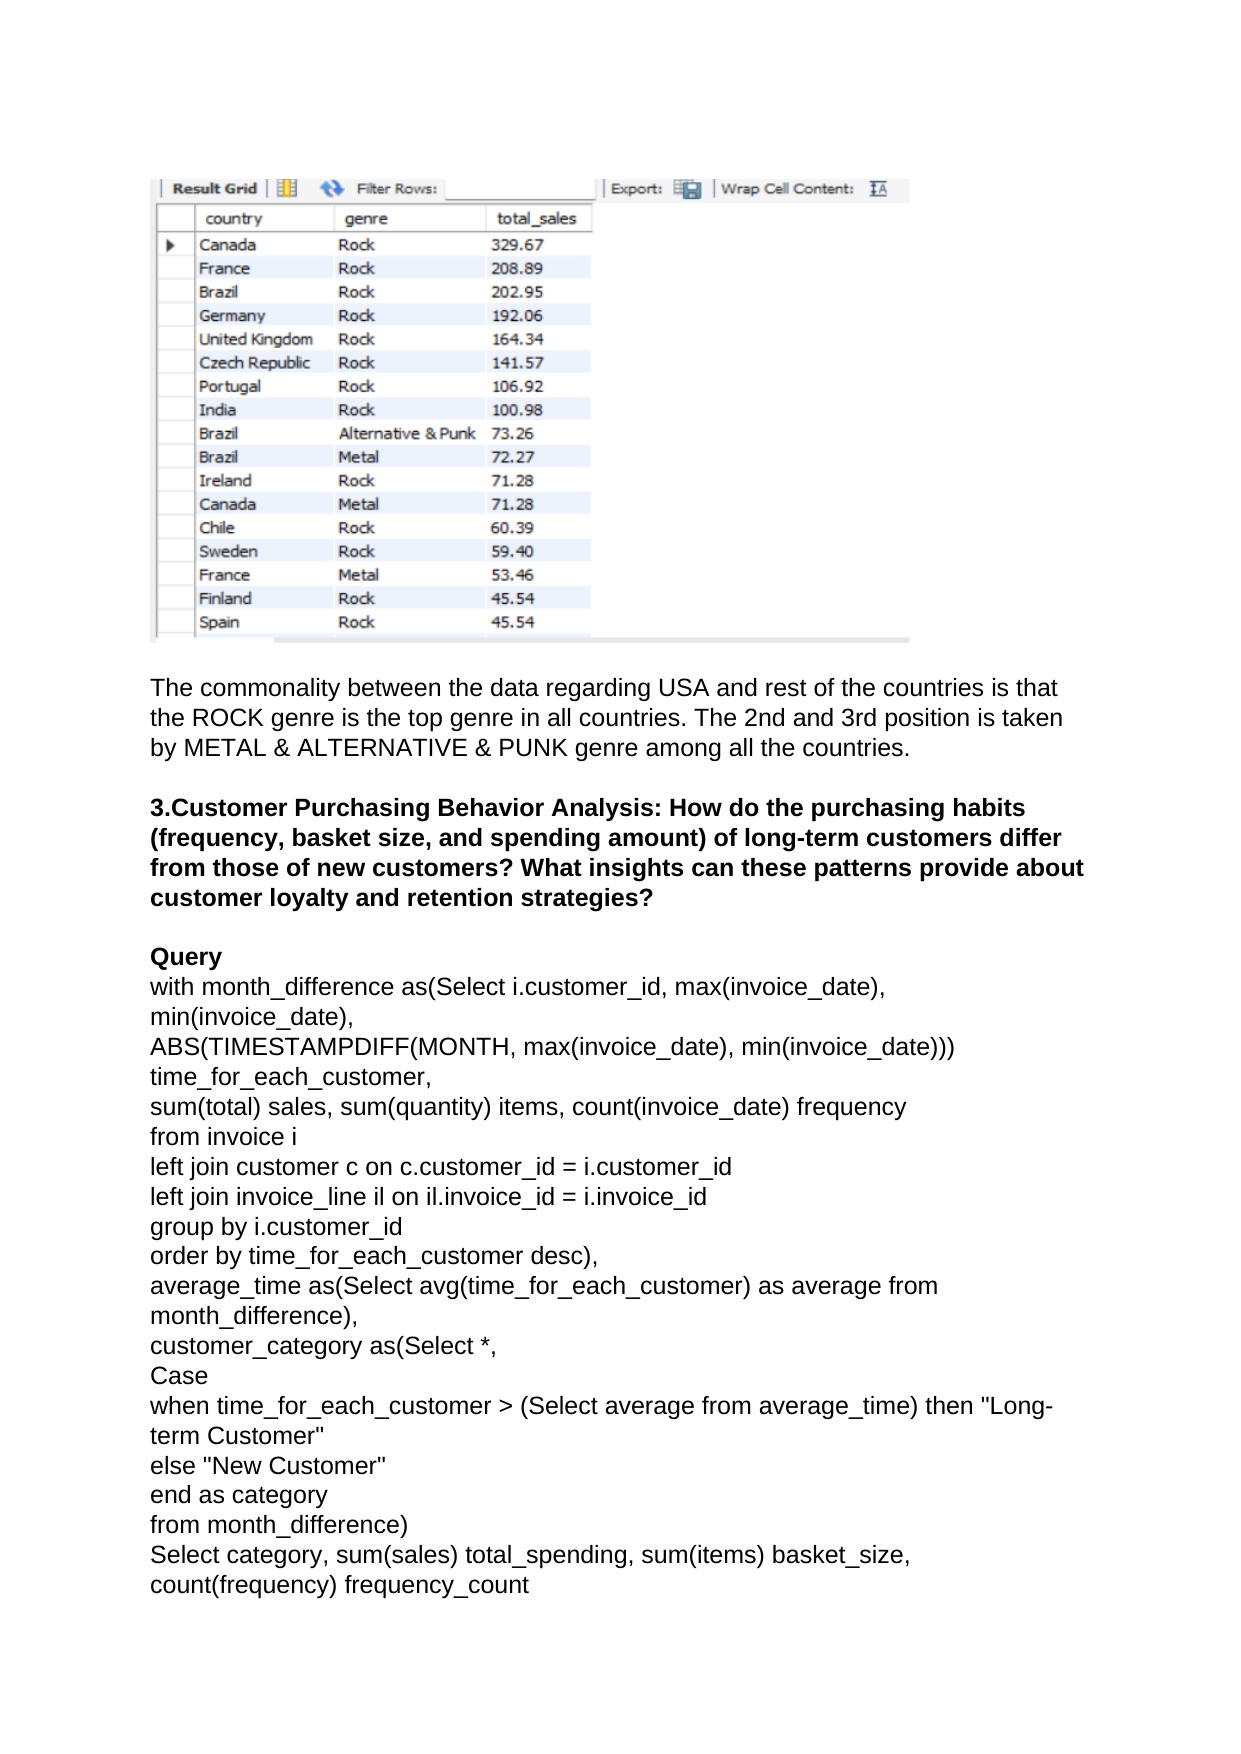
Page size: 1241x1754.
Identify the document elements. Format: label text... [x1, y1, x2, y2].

text from invoice i [150, 1122, 1090, 1151]
text from month_difference) [150, 1510, 1090, 1539]
text group by i.customer_id [150, 1211, 1090, 1240]
text else "New Customer" [150, 1451, 1090, 1479]
text left join customer c on c.customer_id = i.customer_id [150, 1152, 1090, 1180]
text average_time as(Select avg(time_for_each_customer) as average from month_difference), [150, 1271, 1090, 1330]
text Select category, sum(sales) total_spending, sum(items) basket_size, count(frequency) frequency_count [150, 1540, 1090, 1599]
text left join invoice_line il on il.invoice_id = i.invoice_id [150, 1182, 1090, 1210]
text customer_category as(Select *, [150, 1331, 1090, 1360]
picture [150, 179, 910, 643]
text sum(total) sales, sum(quantity) items, count(invoice_date) frequency [150, 1092, 1090, 1121]
text Case [150, 1361, 1090, 1390]
text ABS(TIMESTAMPDIFF(MONTH, max(invoice_date), min(invoice_date))) time_for_each_customer, [150, 1032, 1090, 1091]
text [150, 150, 1090, 1031]
text when time_for_each_customer > (Select average from average_time) then "Long-term Customer" [150, 1391, 1090, 1449]
text order by time_for_each_customer desc), [150, 1241, 1090, 1270]
text end as category [150, 1481, 1090, 1509]
